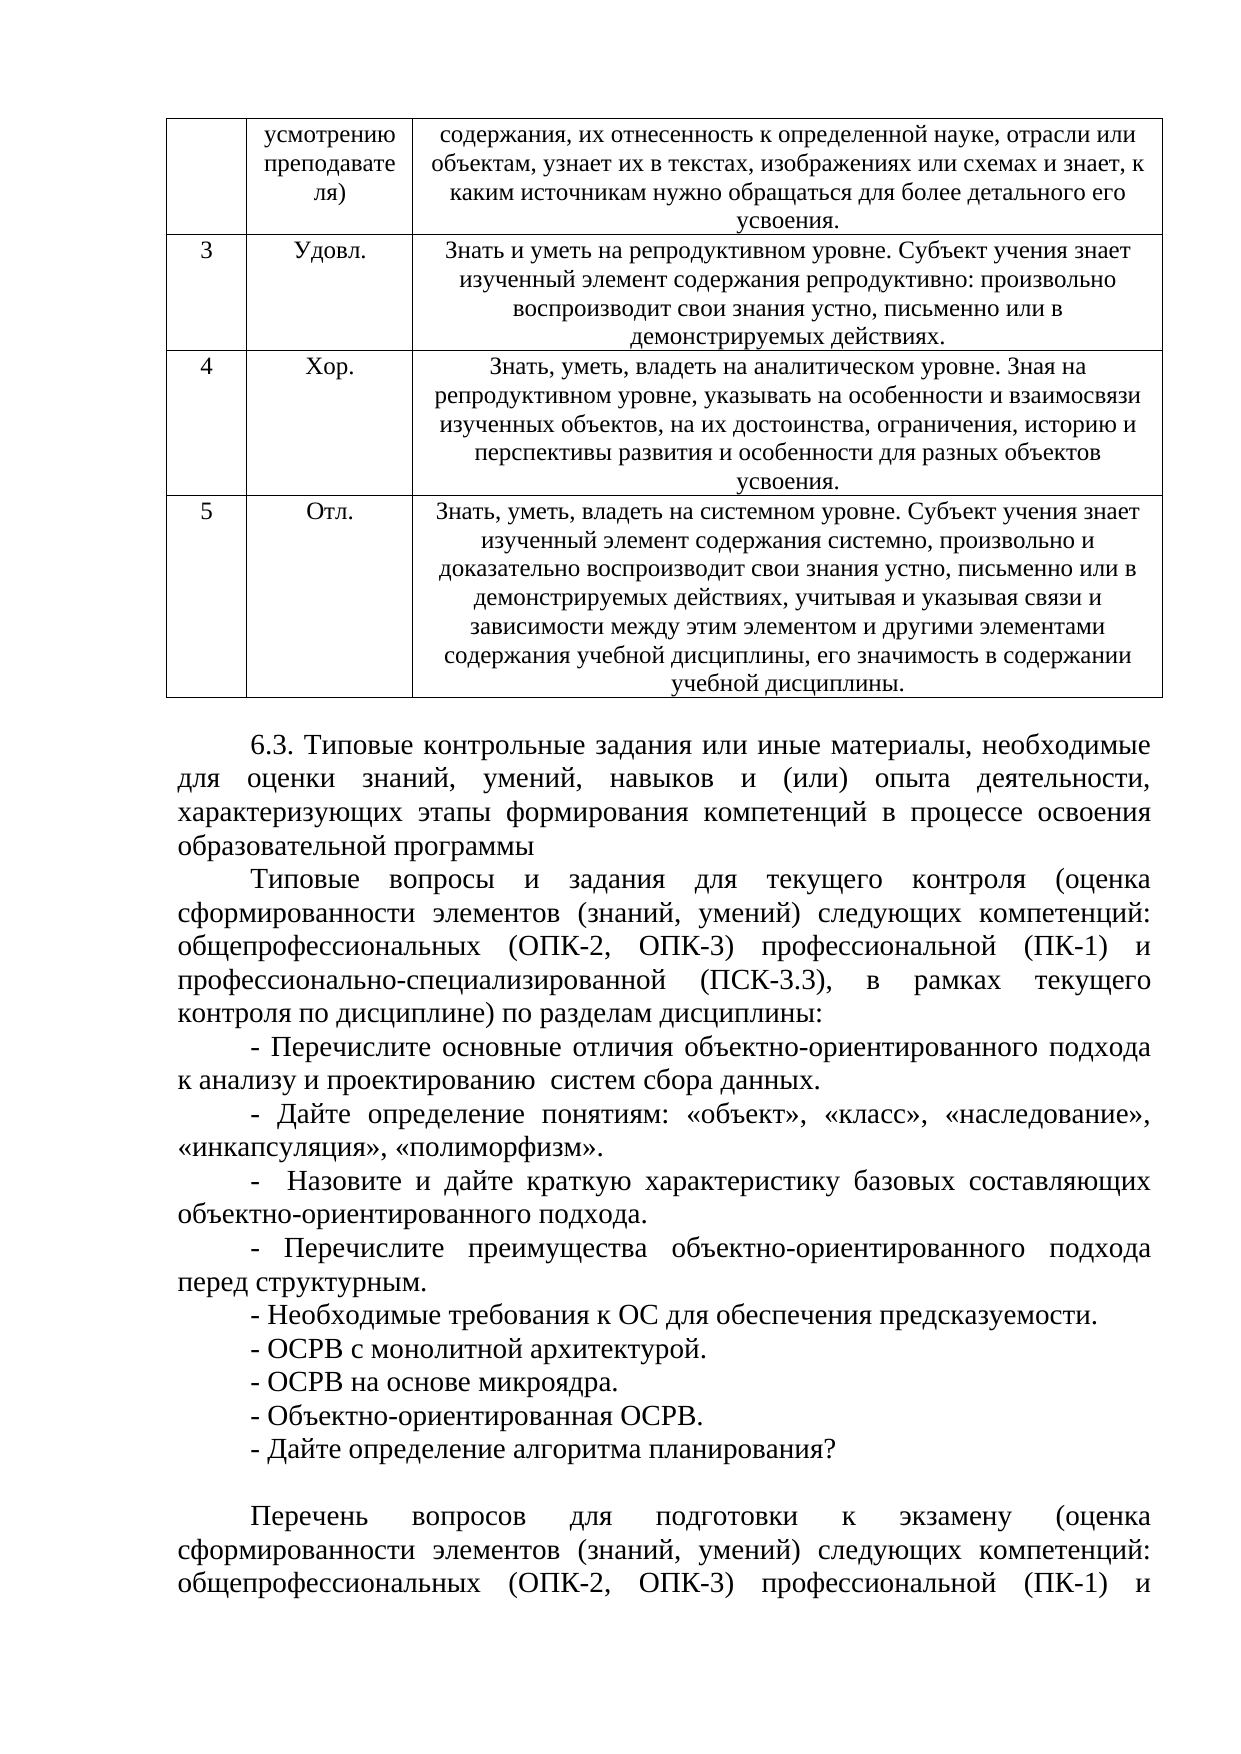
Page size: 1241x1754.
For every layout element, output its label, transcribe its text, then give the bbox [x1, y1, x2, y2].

text - Дайте определение понятиям: «объект», «класс», «наследование», «инкапсуляция», «полиморфизм». [177, 1096, 1152, 1163]
table_cell Знать и уметь на репродуктивном уровне. Субъект учения знает изученный элемент содержания репродуктивно: произвольно воспроизводит свои знания устно, письменно или в демонстрируемых действиях. [413, 235, 1162, 350]
table_cell Знать, уметь, владеть на системном уровне. Субъект учения знает изученный элемент содержания системно, произвольно и доказательно воспроизводит свои знания устно, письменно или в демонстрируемых действиях, учитывая и указывая связи и зависимости между этим элементом и другими элементами содержания учебной дисциплины, его значимость в содержании учебной дисциплины. [413, 496, 1162, 697]
table_cell Удовл. [247, 235, 412, 350]
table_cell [247, 119, 412, 234]
text - Необходимые требования к ОС для обеспечения предсказуемости. [177, 1297, 1152, 1331]
table_cell 2 [167, 119, 246, 234]
text - Назовите и дайте краткую характеристику базовых составляющих объектно-ориентированного подхода. [177, 1163, 1152, 1230]
text - Перечислите основные отличия объектно-ориентированного подхода к анализу и проектированию систем сбора данных. [177, 1029, 1152, 1096]
table_cell 3 [167, 235, 246, 350]
text - Объектно-ориентированная ОСРВ. [177, 1398, 1152, 1431]
table_cell Отл. [247, 496, 412, 697]
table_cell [413, 119, 1162, 234]
table_cell Хор. [247, 351, 412, 495]
text - ОСРВ на основе микроядра. [177, 1364, 1152, 1398]
text - Дайте определение алгоритма планирования? [177, 1431, 1152, 1465]
table_cell 5 [167, 496, 246, 697]
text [177, 1498, 1152, 1599]
text - Перечислите преимущества объектно-ориентированного подхода перед структурным. [177, 1230, 1152, 1297]
text - ОСРВ с монолитной архитектурой. [177, 1331, 1152, 1364]
table_cell Знать, уметь, владеть на аналитическом уровне. Зная на репродуктивном уровне, указывать на особенности и взаимосвязи изученных объектов, на их достоинства, ограничения, историю и перспективы развития и особенности для разных объектов усвоения. [413, 351, 1162, 495]
text 6.3. Типовые контрольные задания или иные материалы, необходимые для оценки знаний, умений, навыков и (или) опыта деятельности, характеризующих этапы формирования компетенций в процессе освоения образовательной программы [177, 727, 1152, 861]
text Типовые вопросы и задания для текущего контроля (оценка сформированности элементов (знаний, умений) следующих компетенций: общепрофессиональных (ОПК-2, ОПК-3) профессиональной (ПК-1) и профессионально-специализированной (ПСК-3.3), в рамках текущего контроля по дисциплине) по разделам дисциплины: [177, 861, 1152, 1029]
table_cell 4 [167, 351, 246, 495]
